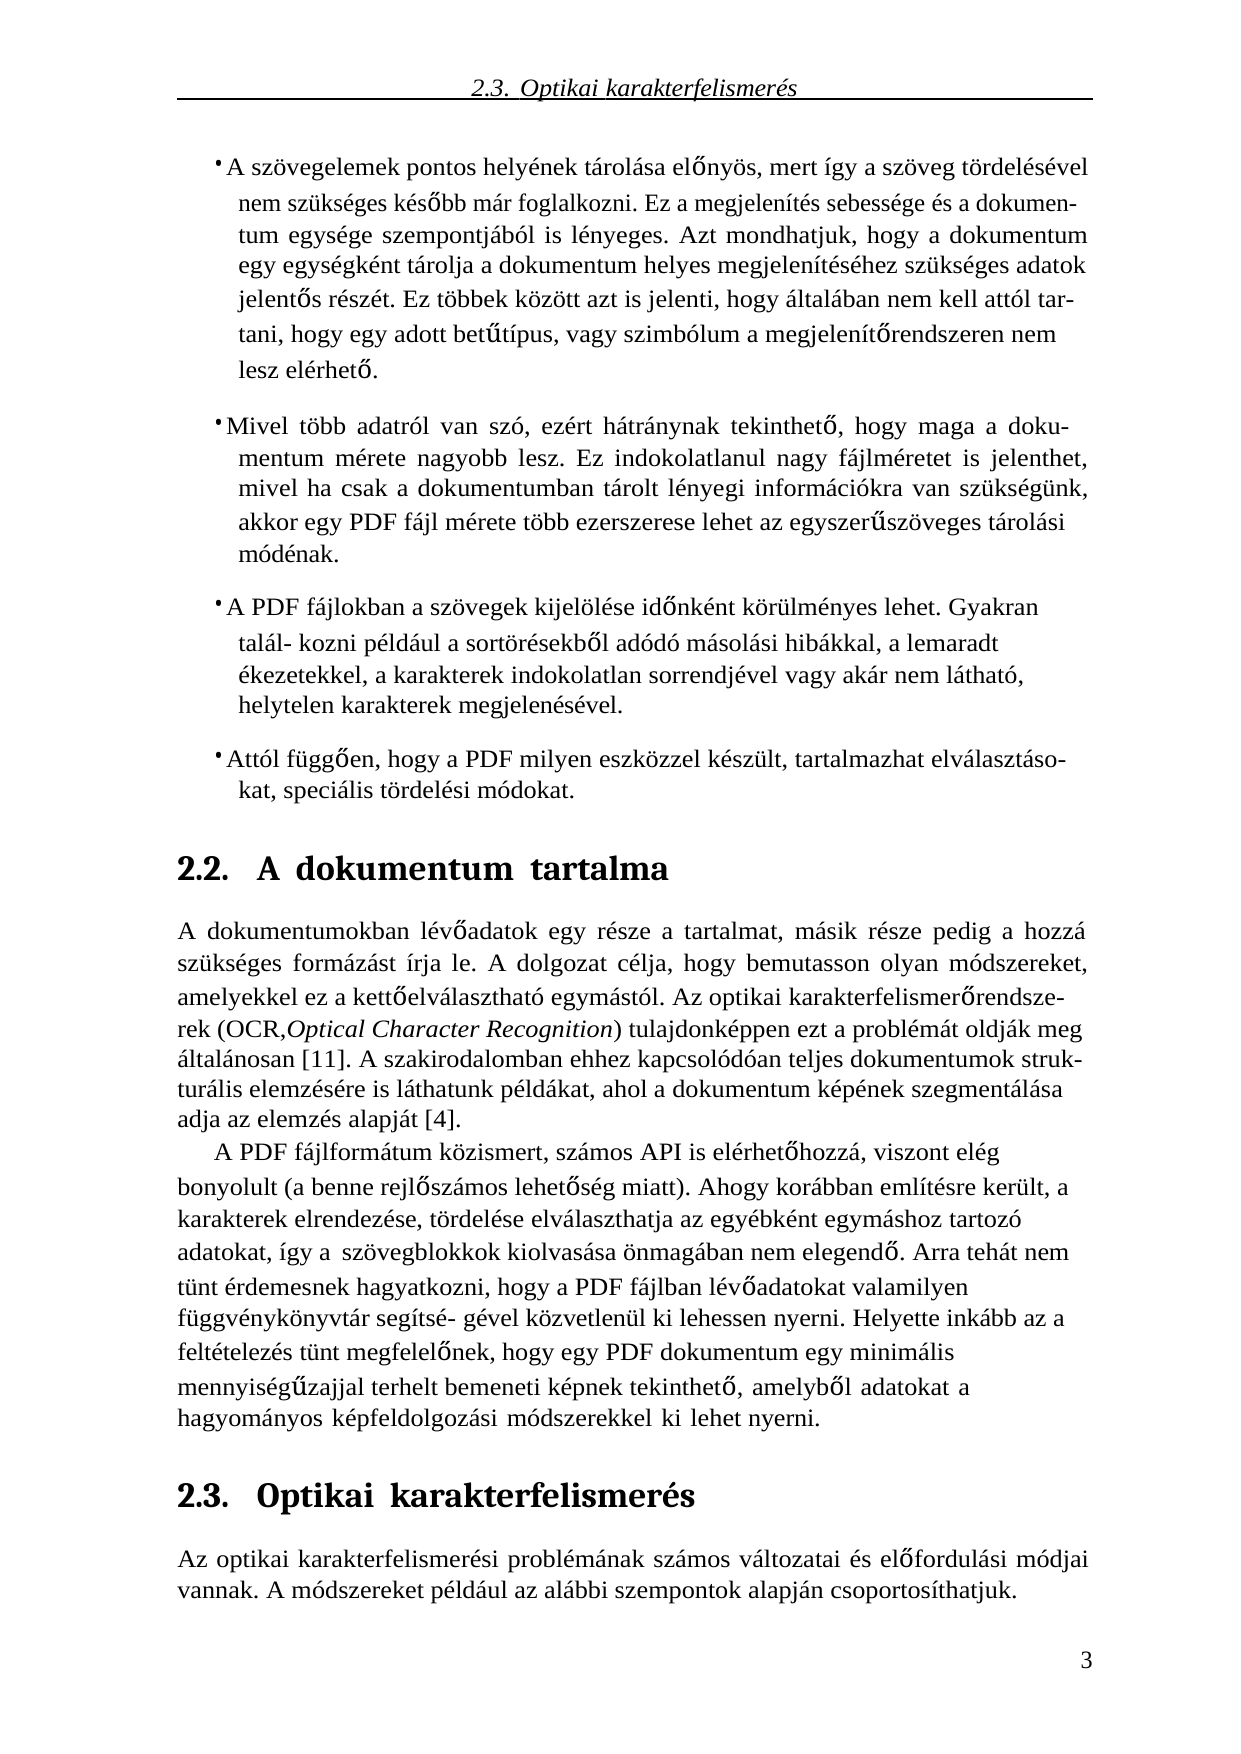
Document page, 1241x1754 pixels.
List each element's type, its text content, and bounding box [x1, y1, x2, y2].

text A szövegelemek pontos helyének tárolása előnyös, mert így a szöveg tördelésével nem szükséges később már foglalkozni. Ez a megjelenítés sebessége és a dokumen- tum egysége szempontjából is lényeges. Azt mondhatjuk, hogy a dokumentum egy egységként tárolja a dokumentum helyes megjelenítéséhez szükséges adatok jelentős részét. Ez többek között azt is jelenti, hogy általában nem kell attól tar- tani, hogy egy adott betűtípus, vagy szimbólum a megjelenítőrendszeren nem lesz elérhető. [226, 149, 1092, 386]
text Attól függően, hogy a PDF milyen eszközzel készült, tartalmazhat elválasztáso- kat, speciális tördelési módokat. [226, 741, 1093, 804]
subtitle A dokumentum tartalma [177, 848, 1140, 889]
text Mivel több adatról van szó, ezért hátránynak tekinthető, hogy maga a doku- mentum mérete nagyobb lesz. Ez indokolatlanul nagy fájlméretet is jelenthet, mivel ha csak a dokumentumban tárolt lényegi információkra van szükségünk, akkor egy PDF fájl mérete több ezerszerese lehet az egyszerűszöveges tárolási módénak. [226, 407, 1140, 567]
text A dokumentumokban lévőadatok egy része a tartalmat, másik része pedig a hozzá szükséges formázást írja le. A dolgozat célja, hogy bemutasson olyan módszereket, amelyekkel ez a kettőelválasztható egymástól. Az optikai karakterfelismerőrendsze- rek (OCR,Optical Character Recognition) tulajdonképpen ezt a problémát oldják meg általánosan [11]. A szakirodalomban ehhez kapcsolódóan teljes dokumentumok struk- turális elemzésére is láthatunk példákat, ahol a dokumentum képének szegmentálása adja az elemzés alapját [4]. [177, 912, 1093, 1133]
text A PDF fájlformátum közismert, számos API is elérhetőhozzá, viszont elég bonyolult (a benne rejlőszámos lehetőség miatt). Ahogy korábban említésre került, a karakterek elrendezése, tördelése elválaszthatja az egyébként egymáshoz tartozó adatokat, így a szövegblokkok kiolvasása önmagában nem elegendő. Arra tehát nem tünt érdemesnek hagyatkozni, hogy a PDF fájlban lévőadatokat valamilyen függvénykönyvtár segítsé- gével közvetlenül ki lehessen nyerni. Helyette inkább az a feltételezés tünt megfelelőnek, hogy egy PDF dokumentum egy minimális mennyiségűzajjal terhelt bemeneti képnek tekinthető, amelyből adatokat a hagyományos képfeldolgozási módszerekkel ki lehet nyerni. [177, 1134, 1093, 1432]
subtitle Optikai karakterfelismerés [177, 1476, 1140, 1517]
text Az optikai karakterfelismerési problémának számos változatai és előfordulási módjai vannak. A módszereket például az alábbi szempontok alapján csoportosíthatjuk. [177, 1540, 1140, 1604]
text A PDF fájlokban a szövegek kijelölése időnként körülményes lehet. Gyakran talál- kozni például a sortörésekből adódó másolási hibákkal, a lemaradt ékezetekkel, a karakterek indokolatlan sorrendjével vagy akár nem látható, helytelen karakterek megjelenésével. [226, 589, 1092, 719]
